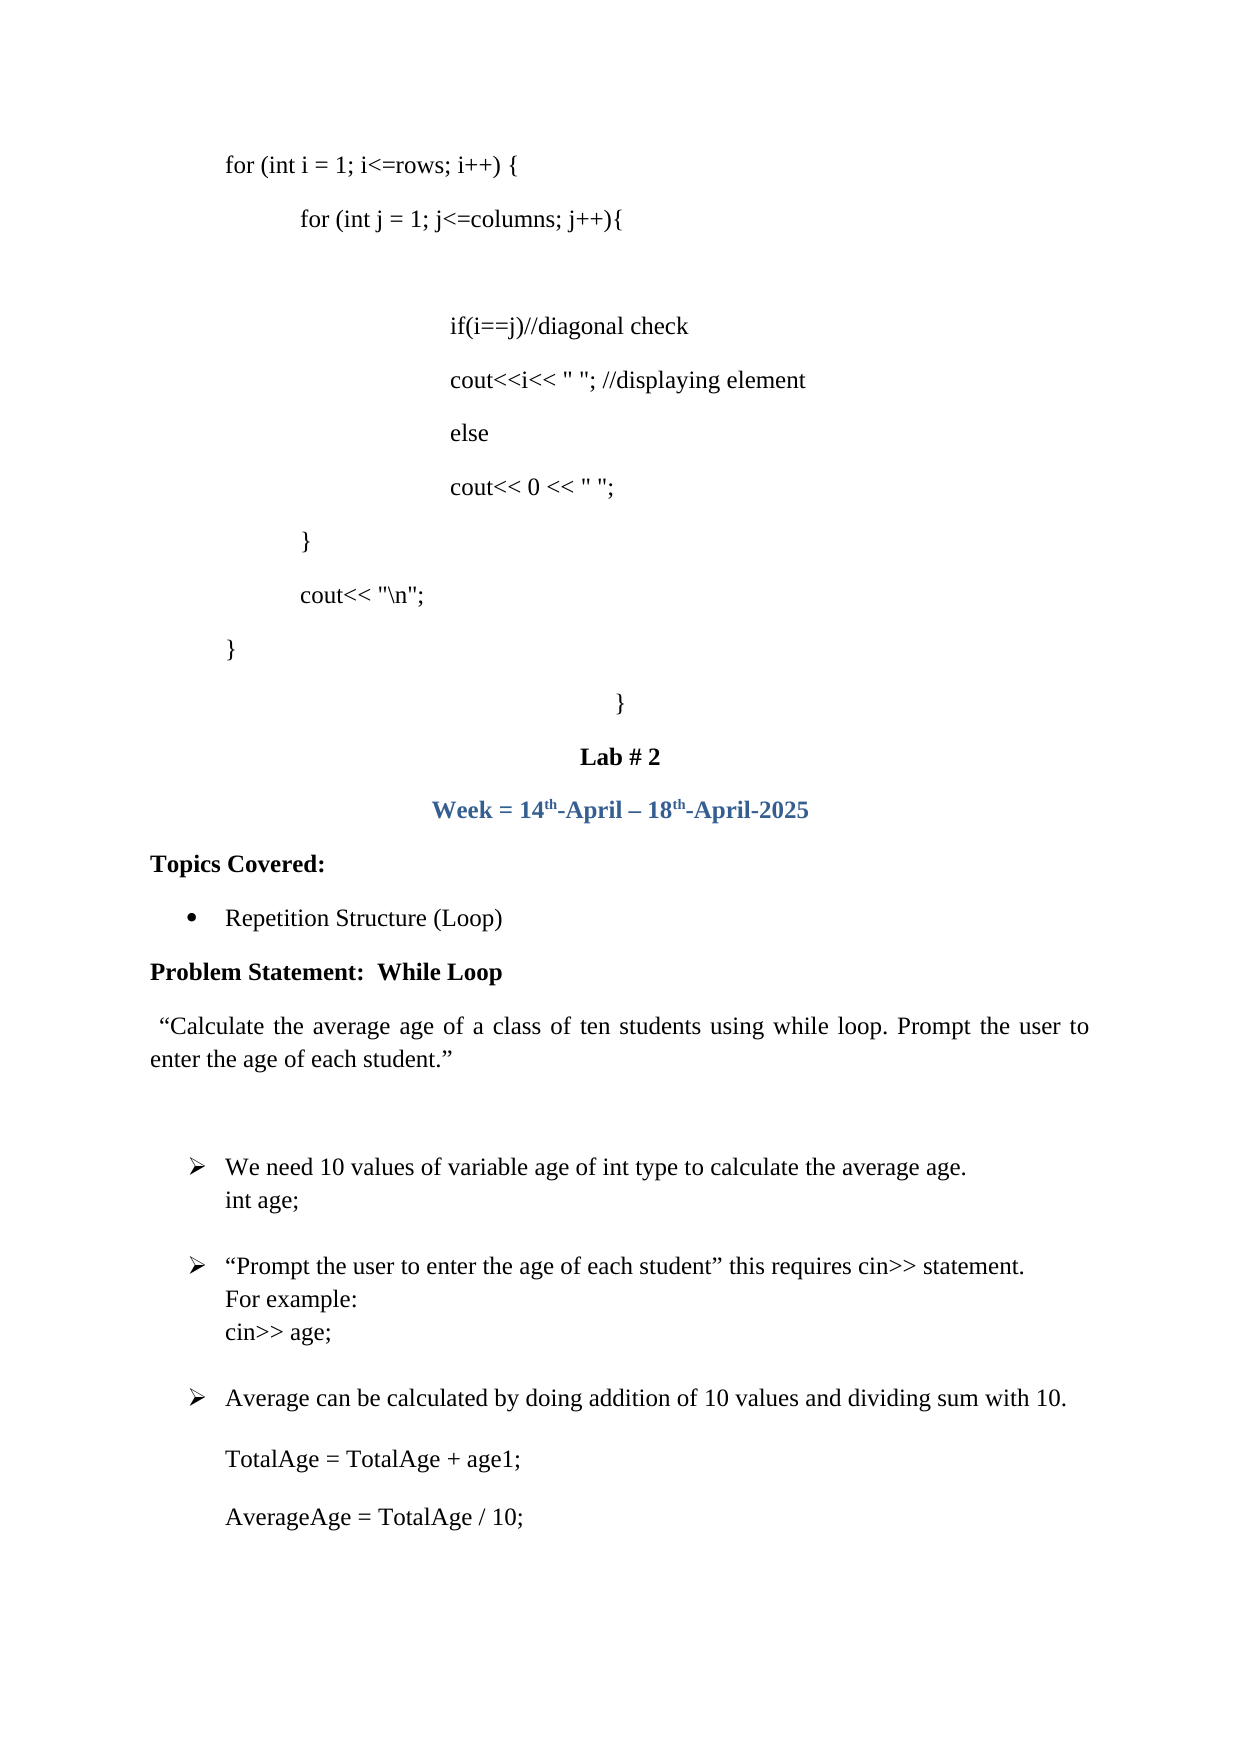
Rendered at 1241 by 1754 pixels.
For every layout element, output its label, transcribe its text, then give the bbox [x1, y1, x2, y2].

text Topics Covered: [150, 849, 1090, 878]
list For example: [225, 1284, 1090, 1312]
list We need 10 values of variable age of int type to calculate the average age. [187, 1152, 1090, 1180]
text for (int j = 1; j<=columns; j++){ [150, 204, 1090, 233]
text } [150, 526, 1090, 555]
text cout<< "\n"; [150, 580, 1090, 609]
text for (int i = 1; i<=rows; i++) { [150, 150, 1090, 179]
list “Prompt the user to enter the age of each student” this requires cin>> statement. [187, 1251, 1090, 1279]
list AverageAge = TotalAge / 10; [225, 1502, 1090, 1531]
text Lab # 2 [150, 742, 1090, 770]
text if(i==j)//diagonal check [150, 311, 1090, 339]
text } [150, 634, 1090, 663]
text Problem Statement: While Loop [150, 957, 1090, 986]
text else [150, 418, 1090, 447]
list Average can be calculated by doing addition of 10 values and dividing sum with 10. [187, 1383, 1090, 1412]
text “Calculate the average age of a class of ten students using while loop. Prompt the user to enter the age of each student.” [150, 1011, 1090, 1073]
list int age; [225, 1185, 1090, 1213]
list TotalAge = TotalAge + age1; [225, 1444, 1090, 1473]
text } [150, 688, 1090, 717]
list cin>> age; [225, 1317, 1090, 1346]
list Repetition Structure (Loop) [187, 903, 1090, 932]
text cout<< 0 << " "; [150, 472, 1090, 501]
text Week = 14th-April – 18th-April-2025 [150, 796, 1090, 824]
text cout<<i<< " "; //displaying element [150, 365, 1090, 393]
